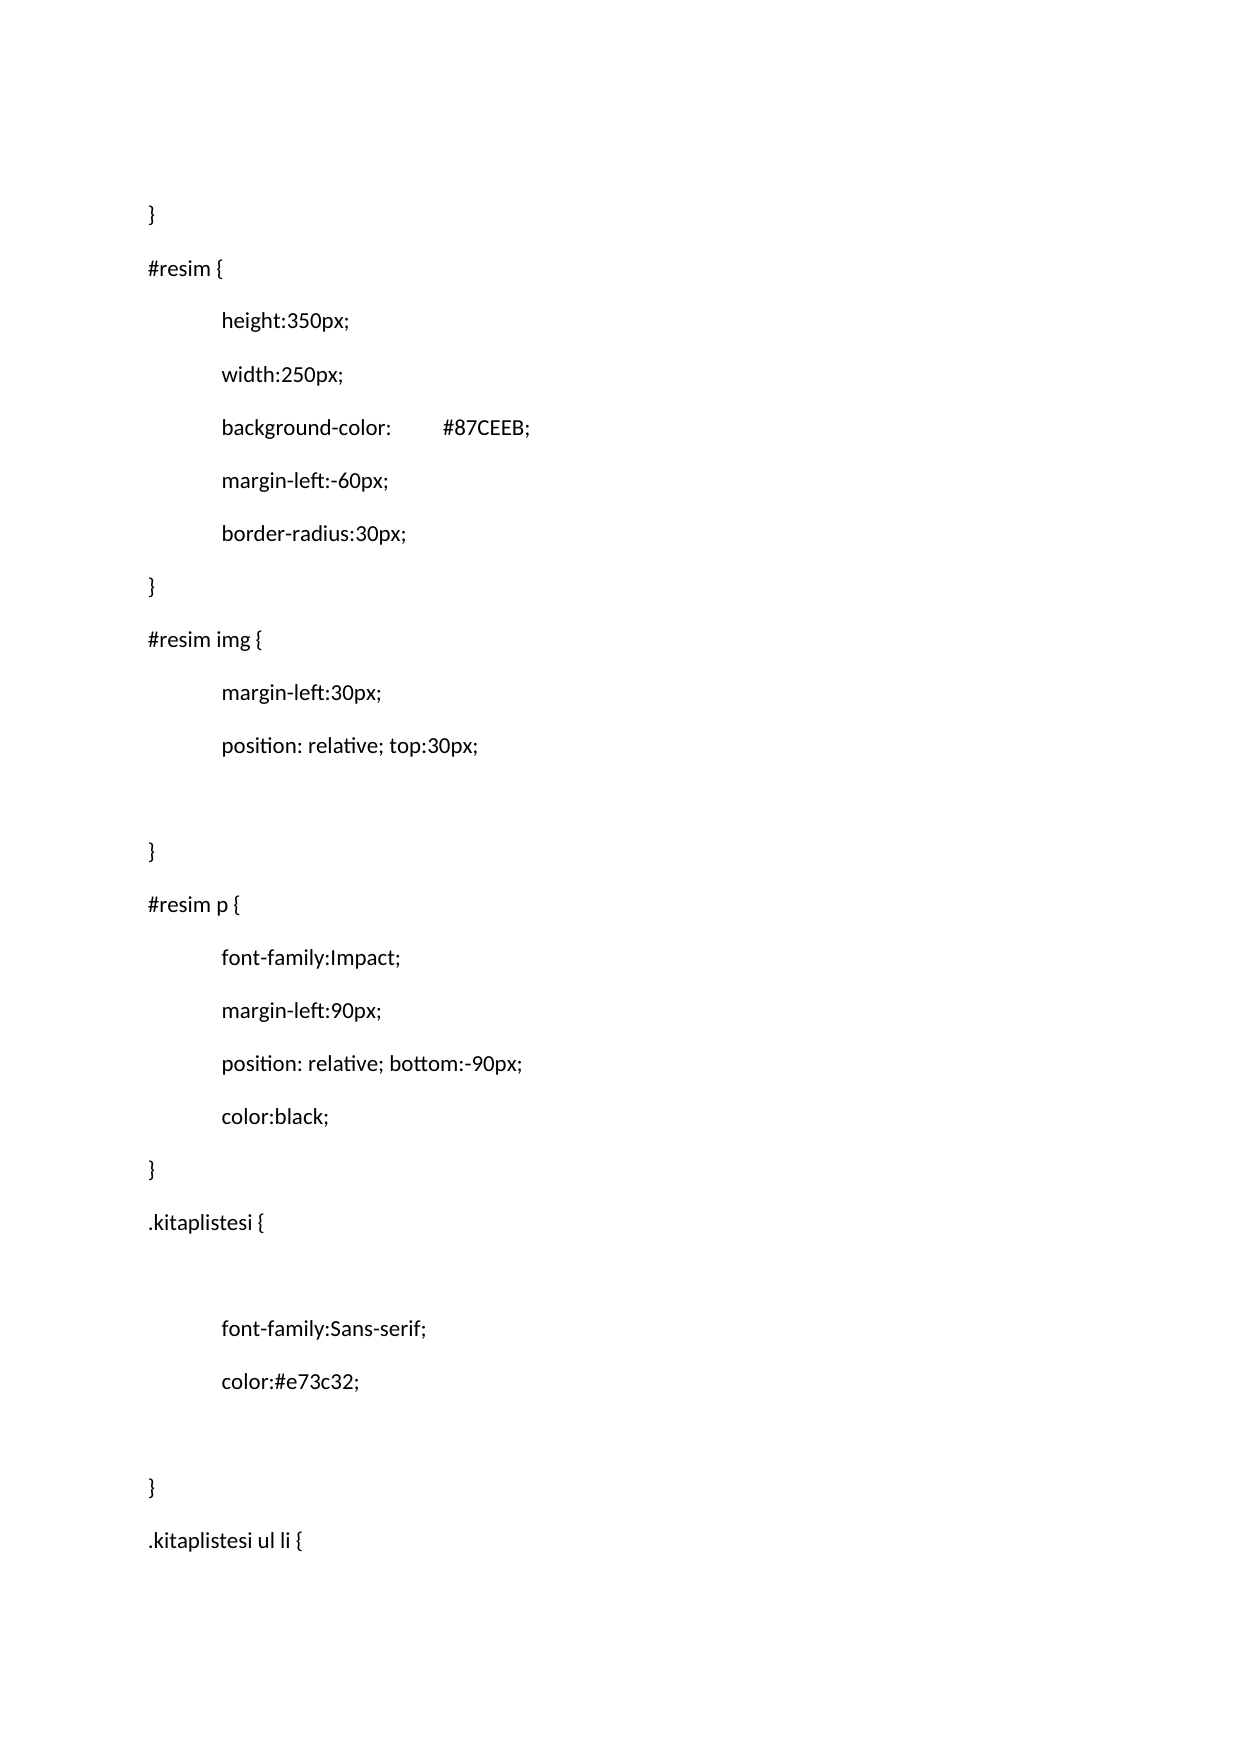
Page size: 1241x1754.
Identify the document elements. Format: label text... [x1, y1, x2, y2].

text } [148, 1155, 1093, 1183]
text height:350px; [148, 307, 1093, 335]
text width:250px; [148, 360, 1093, 388]
text #resim img { [148, 625, 1093, 653]
text color:black; [148, 1102, 1093, 1130]
text color:#e73c32; [148, 1367, 1093, 1395]
text } [148, 837, 1093, 865]
text margin-left:90px; [148, 996, 1093, 1024]
text .kitaplistesi ul li { [148, 1526, 1093, 1554]
text border-radius:30px; [148, 519, 1093, 547]
text position: relative; bottom:-90px; [148, 1049, 1093, 1077]
text font-family:Impact; [148, 943, 1093, 971]
text position: relative; top:30px; [148, 731, 1093, 759]
text #resim { [148, 254, 1093, 282]
text margin-left:-60px; [148, 466, 1093, 494]
text } [148, 1473, 1093, 1501]
text margin-left:30px; [148, 678, 1093, 706]
text background-color: #87CEEB; [148, 413, 1093, 441]
text font-family:Sans-serif; [148, 1314, 1093, 1342]
text } [148, 572, 1093, 600]
text .kitaplistesi { [148, 1208, 1093, 1236]
text #resim p { [148, 890, 1093, 918]
text } [148, 201, 1093, 229]
